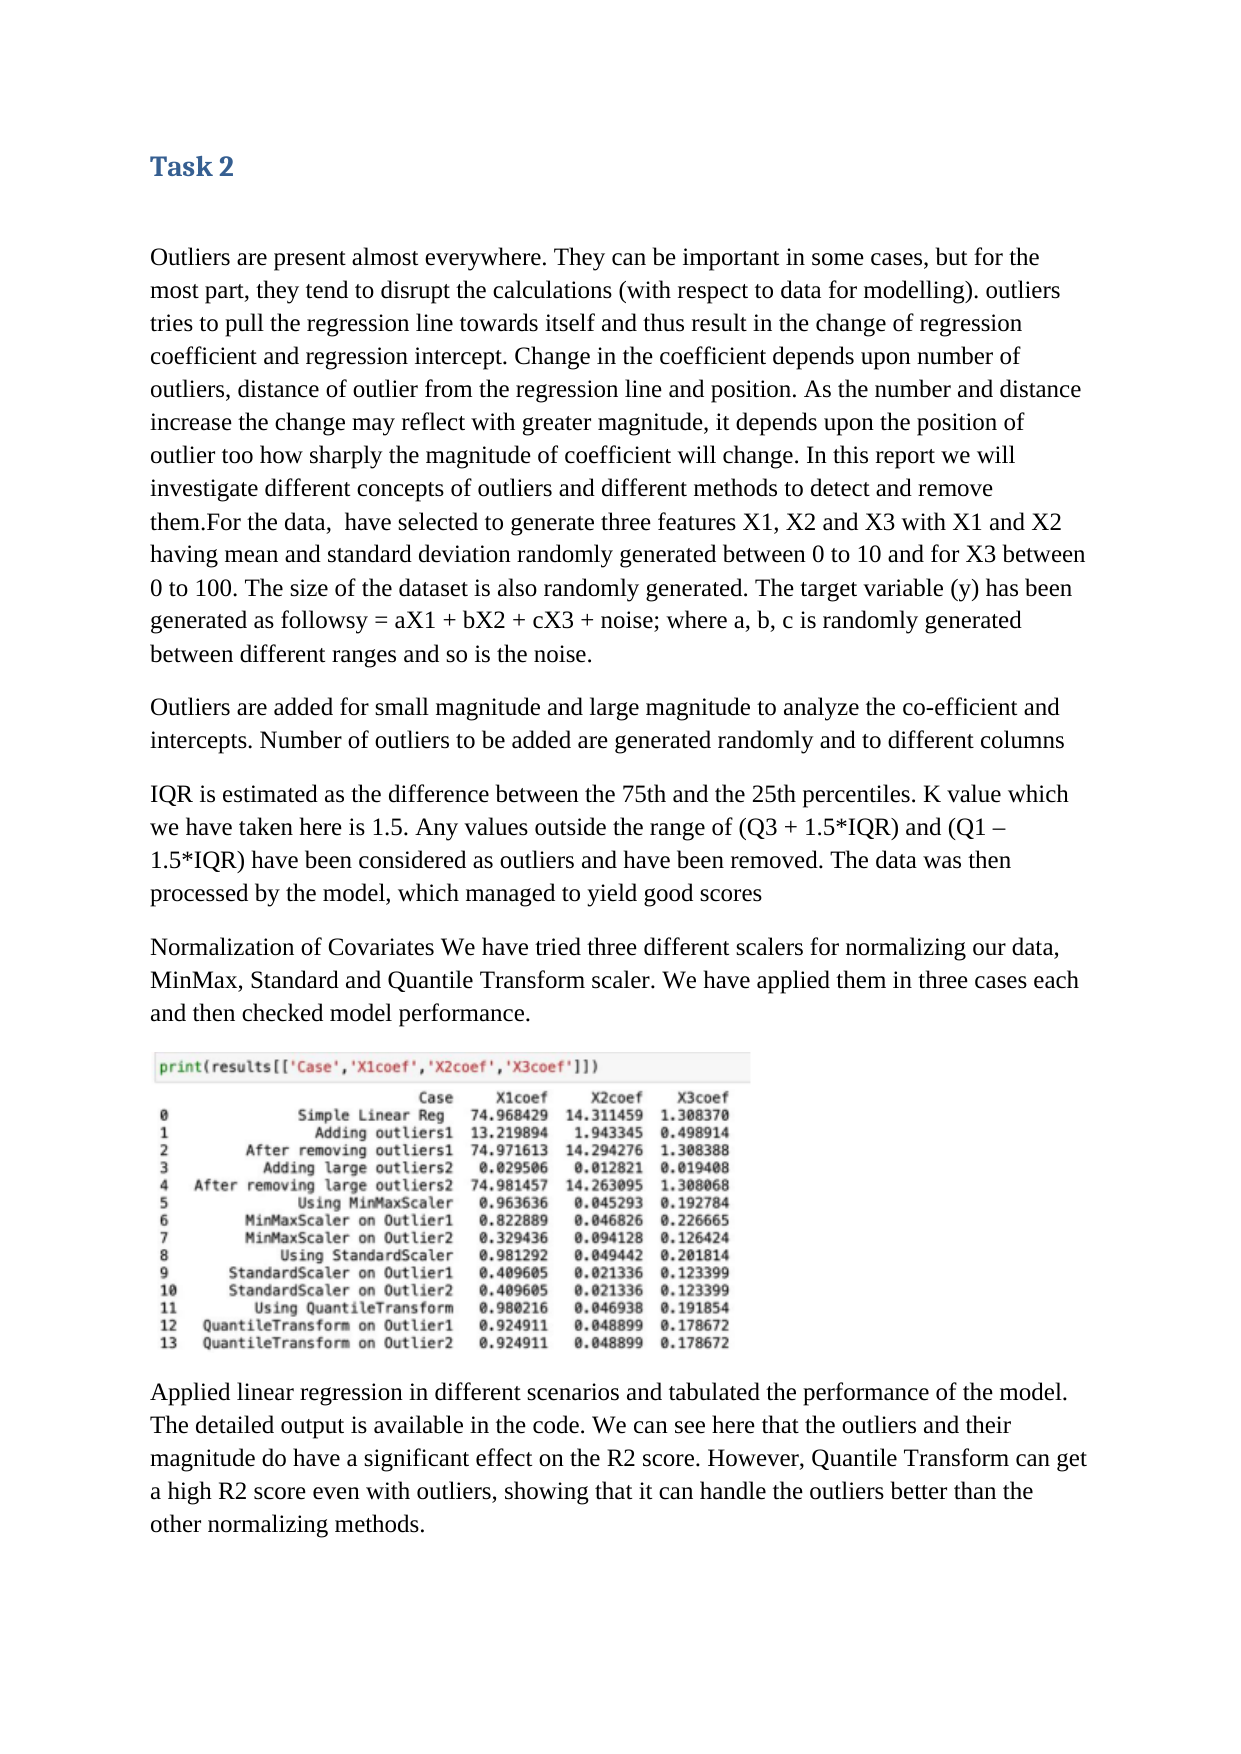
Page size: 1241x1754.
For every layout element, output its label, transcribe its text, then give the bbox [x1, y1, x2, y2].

text Outliers are present almost everywhere. They can be important in some cases, but for the most part, they tend to disrupt the calculations (with respect to data for modelling). outliers tries to pull the regression line towards itself and thus result in the change of regression coefficient and regression intercept. Change in the coefficient depends upon number of outliers, distance of outlier from the regression line and position. As the number and distance increase the change may reflect with greater magnitude, it depends upon the position of outlier too how sharply the magnitude of coefficient will change. In this report we will investigate different concepts of outliers and different methods to detect and remove them.For the data, have selected to generate three features X1, X2 and X3 with X1 and X2 having mean and standard deviation randomly generated between 0 to 10 and for X3 between 0 to 100. The size of the dataset is also randomly generated. The target variable (y) has been generated as followsy = aX1 + bX2 + cX3 + noise; where a, b, c is randomly generated between different ranges and so is the noise. [150, 242, 1090, 667]
picture [150, 1052, 760, 1353]
subtitle Task 2 [150, 150, 1090, 183]
text Normalization of Covariates We have tried three different scalers for normalizing our data, MinMax, Standard and Quantile Transform scaler. We have applied them in three cases each and then checked model performance. [150, 932, 1090, 1027]
text Applied linear regression in different scenarios and tabulated the performance of the model. The detailed output is available in the code. We can see here that the outliers and their magnitude do have a significant effect on the R2 score. However, Quantile Transform can get a high R2 score even with outliers, showing that it can handle the outliers better than the other normalizing methods. [150, 1377, 1090, 1538]
text IQR is estimated as the difference between the 75th and the 25th percentiles. K value which we have taken here is 1.5. Any values outside the range of (Q3 + 1.5*IQR) and (Q1 – 1.5*IQR) have been considered as outliers and have been removed. The data was then processed by the model, which managed to yield good scores [150, 779, 1090, 907]
text Outliers are added for small magnitude and large magnitude to analyze the co-efficient and intercepts. Number of outliers to be added are generated randomly and to different columns [150, 692, 1090, 754]
